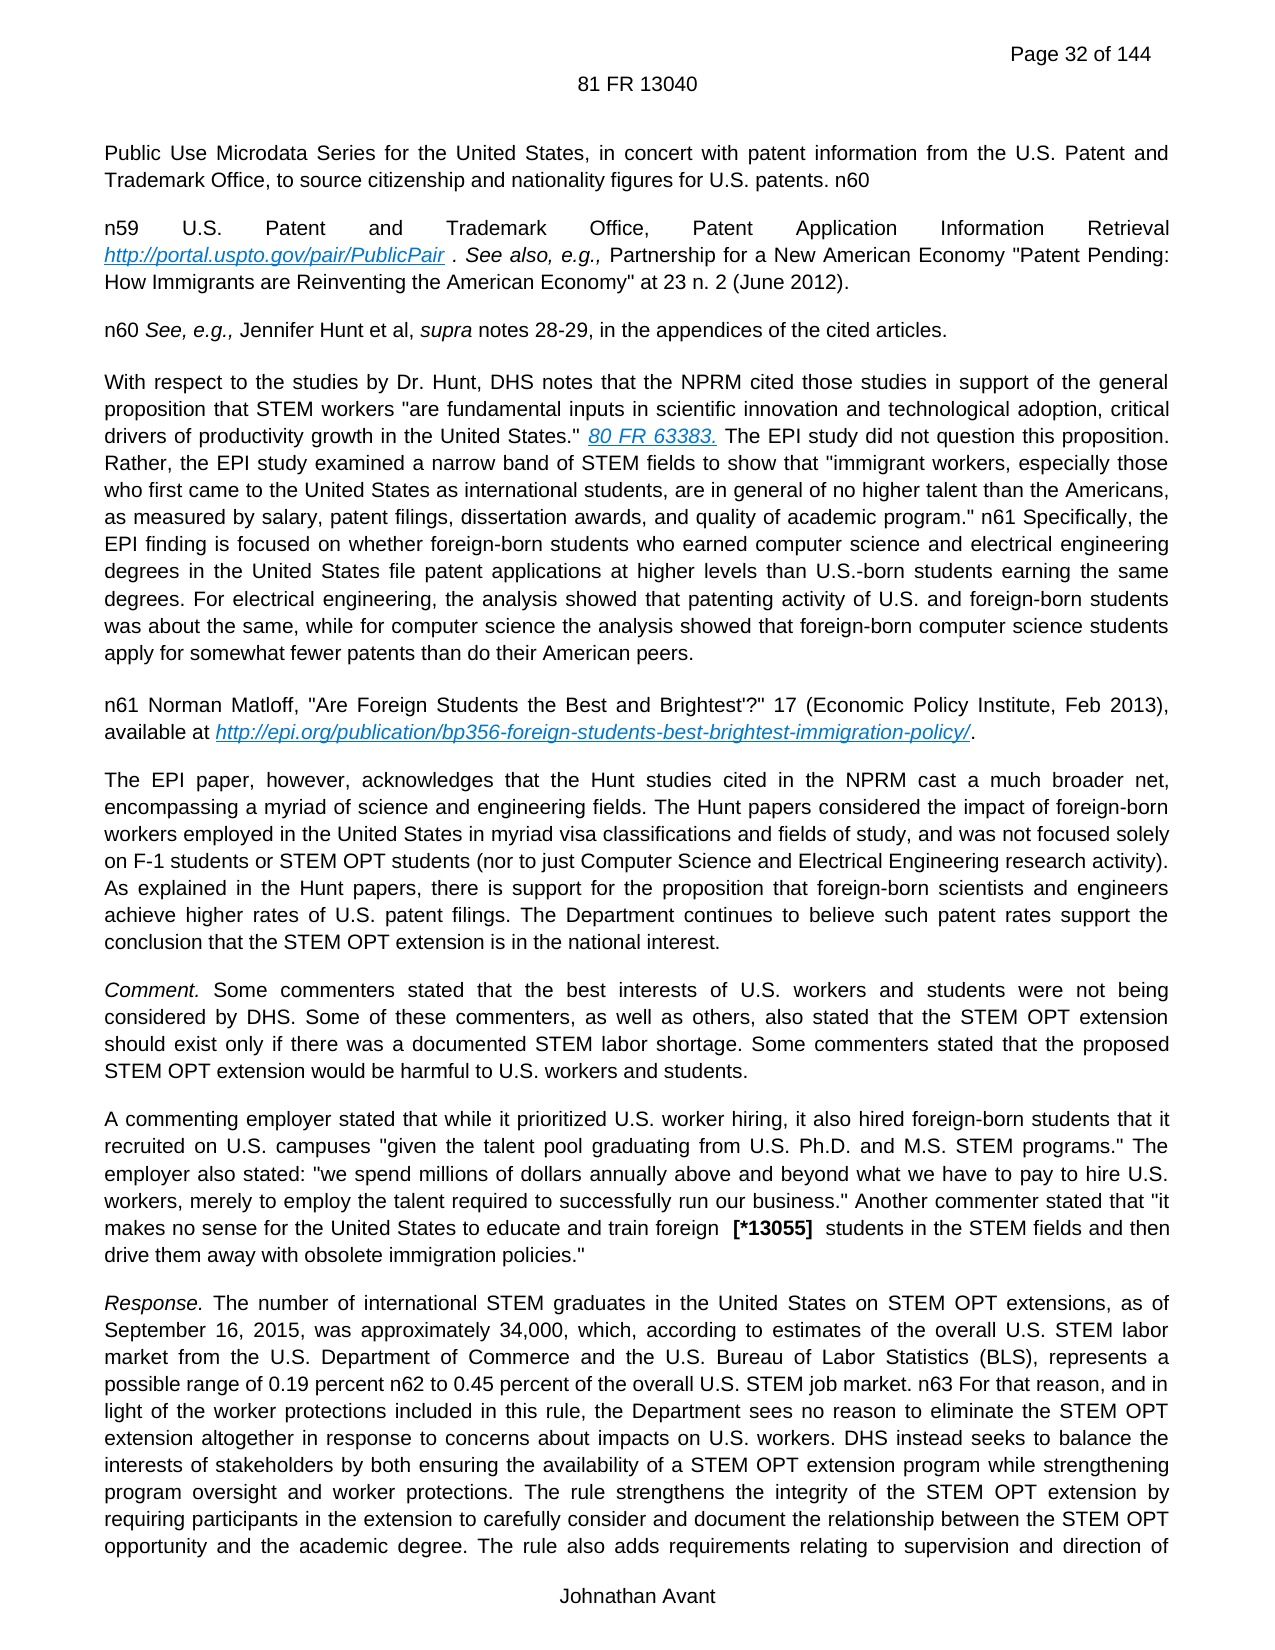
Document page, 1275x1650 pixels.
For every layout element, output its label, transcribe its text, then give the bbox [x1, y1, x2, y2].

text The EPI paper, however, acknowledges that the Hunt studies cited in the NPRM cast a much broader net, encompassing a myriad of science and engineering fields. The Hunt papers considered the impact of foreign-born workers employed in the United States in myriad visa classifications and fields of study, and was not focused solely on F-1 students or STEM OPT students (nor to just Computer Science and Electrical Engineering research activity). As explained in the Hunt papers, there is support for the proposition that foreign-born scientists and engineers achieve higher rates of U.S. patent filings. The Department continues to believe such patent rates support the conclusion that the STEM OPT extension is in the national interest. [104, 764, 1171, 954]
text n61 Norman Matloff, "Are Foreign Students the Best and Brightest'?" 17 (Economic Policy Institute, Feb 2013), available at http://epi.org/publication/bp356-foreign-students-best-brightest-immigration-policy/. [104, 689, 1171, 744]
text A commenting employer stated that while it prioritized U.S. worker hiring, it also hired foreign-born students that it recruited on U.S. campuses "given the talent pool graduating from U.S. Ph.D. and M.S. STEM programs." The employer also stated: "we spend millions of dollars annually above and beyond what we have to pay to hire U.S. workers, merely to employ the talent required to successfully run our business." Another commenter stated that "it makes no sense for the United States to educate and train foreign [*13055] students in the STEM fields and then drive them away with obsolete immigration policies." [104, 1104, 1171, 1267]
text n59 U.S. Patent and Trademark Office, Patent Application Information Retrieval http://portal.uspto.gov/pair/PublicPair . See also, e.g., Partnership for a New American Economy "Patent Pending: How Immigrants are Reinventing the American Economy" at 23 n. 2 (June 2012). [104, 212, 1171, 294]
text Comment. Some commenters stated that the best interests of U.S. workers and students were not being considered by DHS. Some of these commenters, as well as others, also stated that the STEM OPT extension should exist only if there was a documented STEM labor shortage. Some commenters stated that the proposed STEM OPT extension would be harmful to U.S. workers and students. [104, 975, 1171, 1083]
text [104, 1287, 1171, 1558]
text With respect to the studies by Dr. Hunt, DHS notes that the NPRM cited those studies in support of the general proposition that STEM workers "are fundamental inputs in scientific innovation and technological adoption, critical drivers of productivity growth in the United States." 80 FR 63383. The EPI study did not question this proposition. Rather, the EPI study examined a narrow band of STEM fields to show that "immigrant workers, especially those who first came to the United States as international students, are in general of no higher talent than the Americans, as measured by salary, patent filings, dissertation awards, and quality of academic program." n61 Specifically, the EPI finding is focused on whether foreign-born students who earned computer science and electrical engineering degrees in the United States file patent applications at higher levels than U.S.-born students earning the same degrees. For electrical engineering, the analysis showed that patenting activity of U.S. and foreign-born students was about the same, while for computer science the analysis showed that foreign-born computer science students apply for somewhat fewer patents than do their American peers. [104, 367, 1171, 664]
text n60 See, e.g., Jennifer Hunt et al, supra notes 28-29, in the appendices of the cited articles. [104, 314, 1171, 342]
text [104, 137, 1171, 192]
